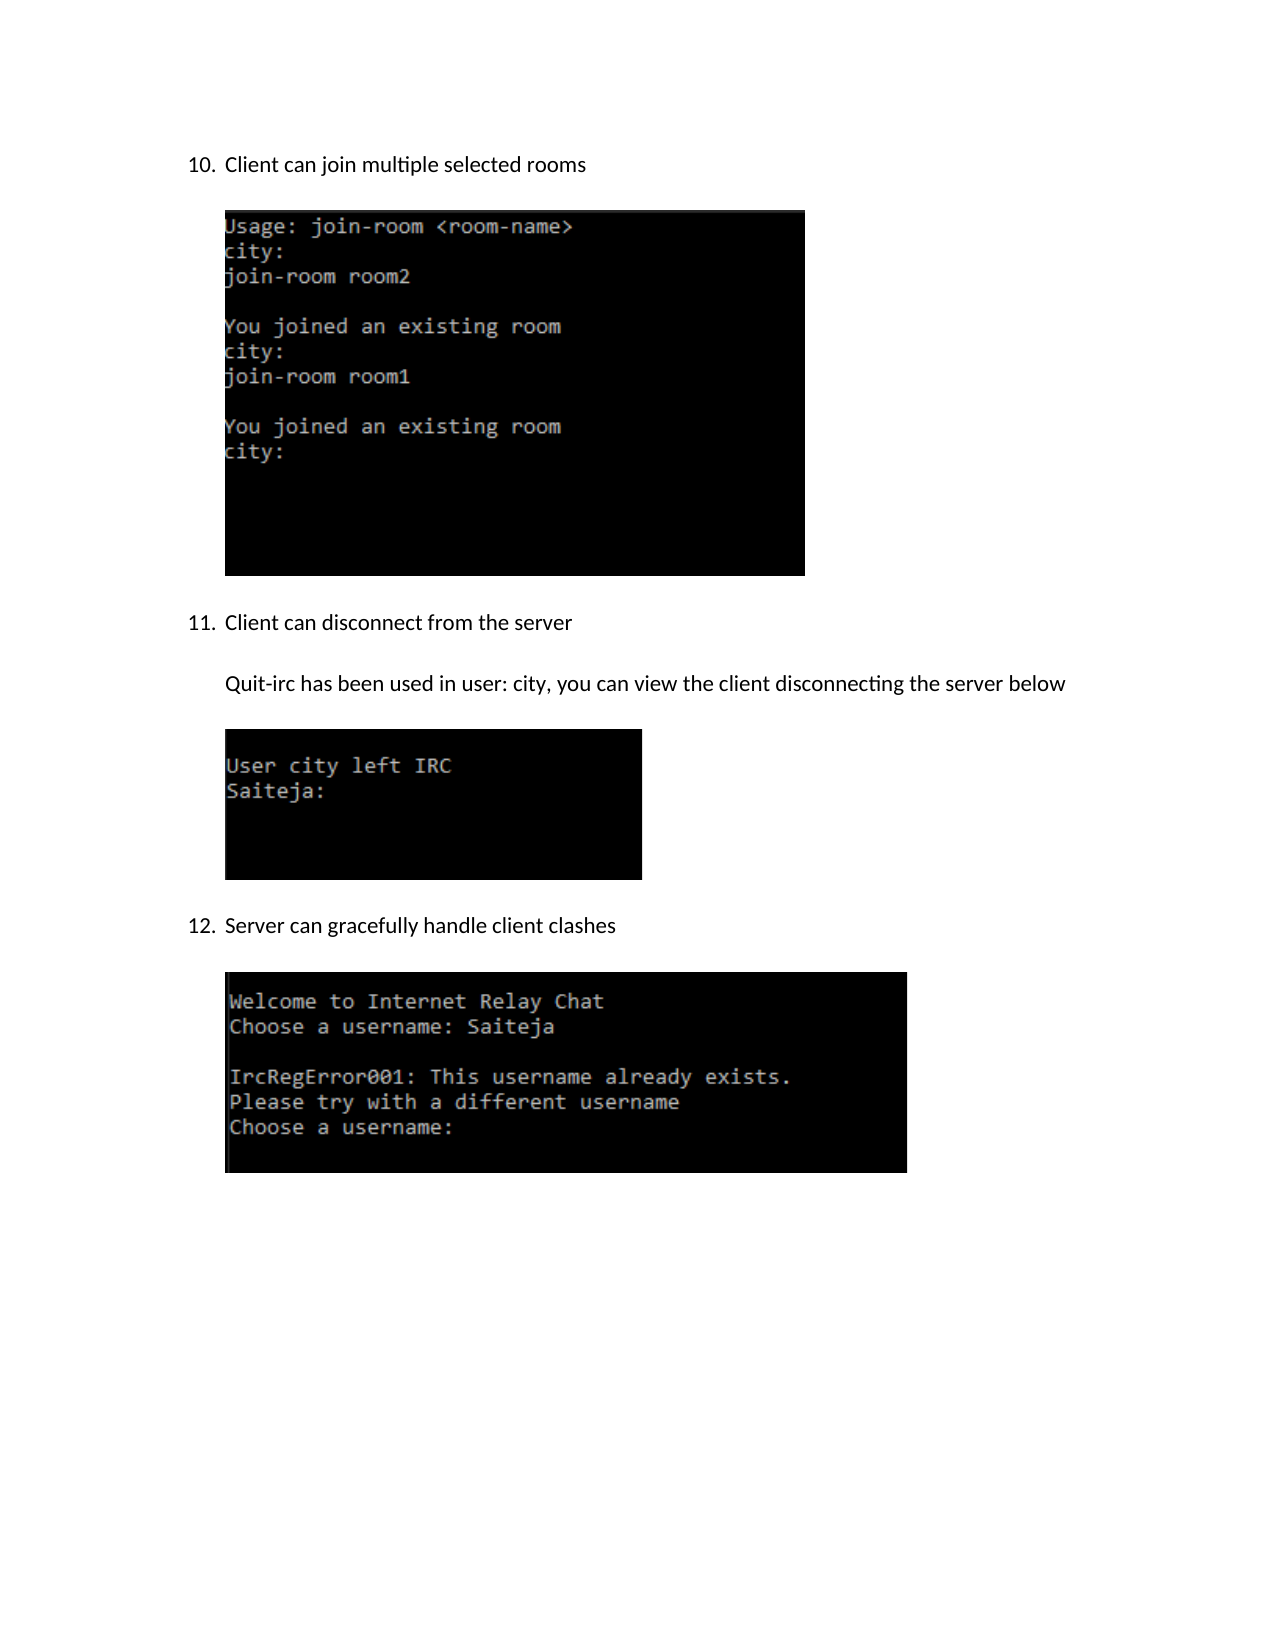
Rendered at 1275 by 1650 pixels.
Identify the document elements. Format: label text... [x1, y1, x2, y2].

list Server can gracefully handle client clashes [187, 912, 1125, 940]
list Client can join multiple selected rooms [187, 150, 1125, 178]
picture [225, 729, 643, 880]
picture [225, 210, 805, 576]
list Quit-irc has been used in user: city, you can view the client disconnecting the server below [225, 669, 1125, 697]
list Client can disconnect from the server [187, 608, 1125, 636]
picture [225, 972, 908, 1173]
